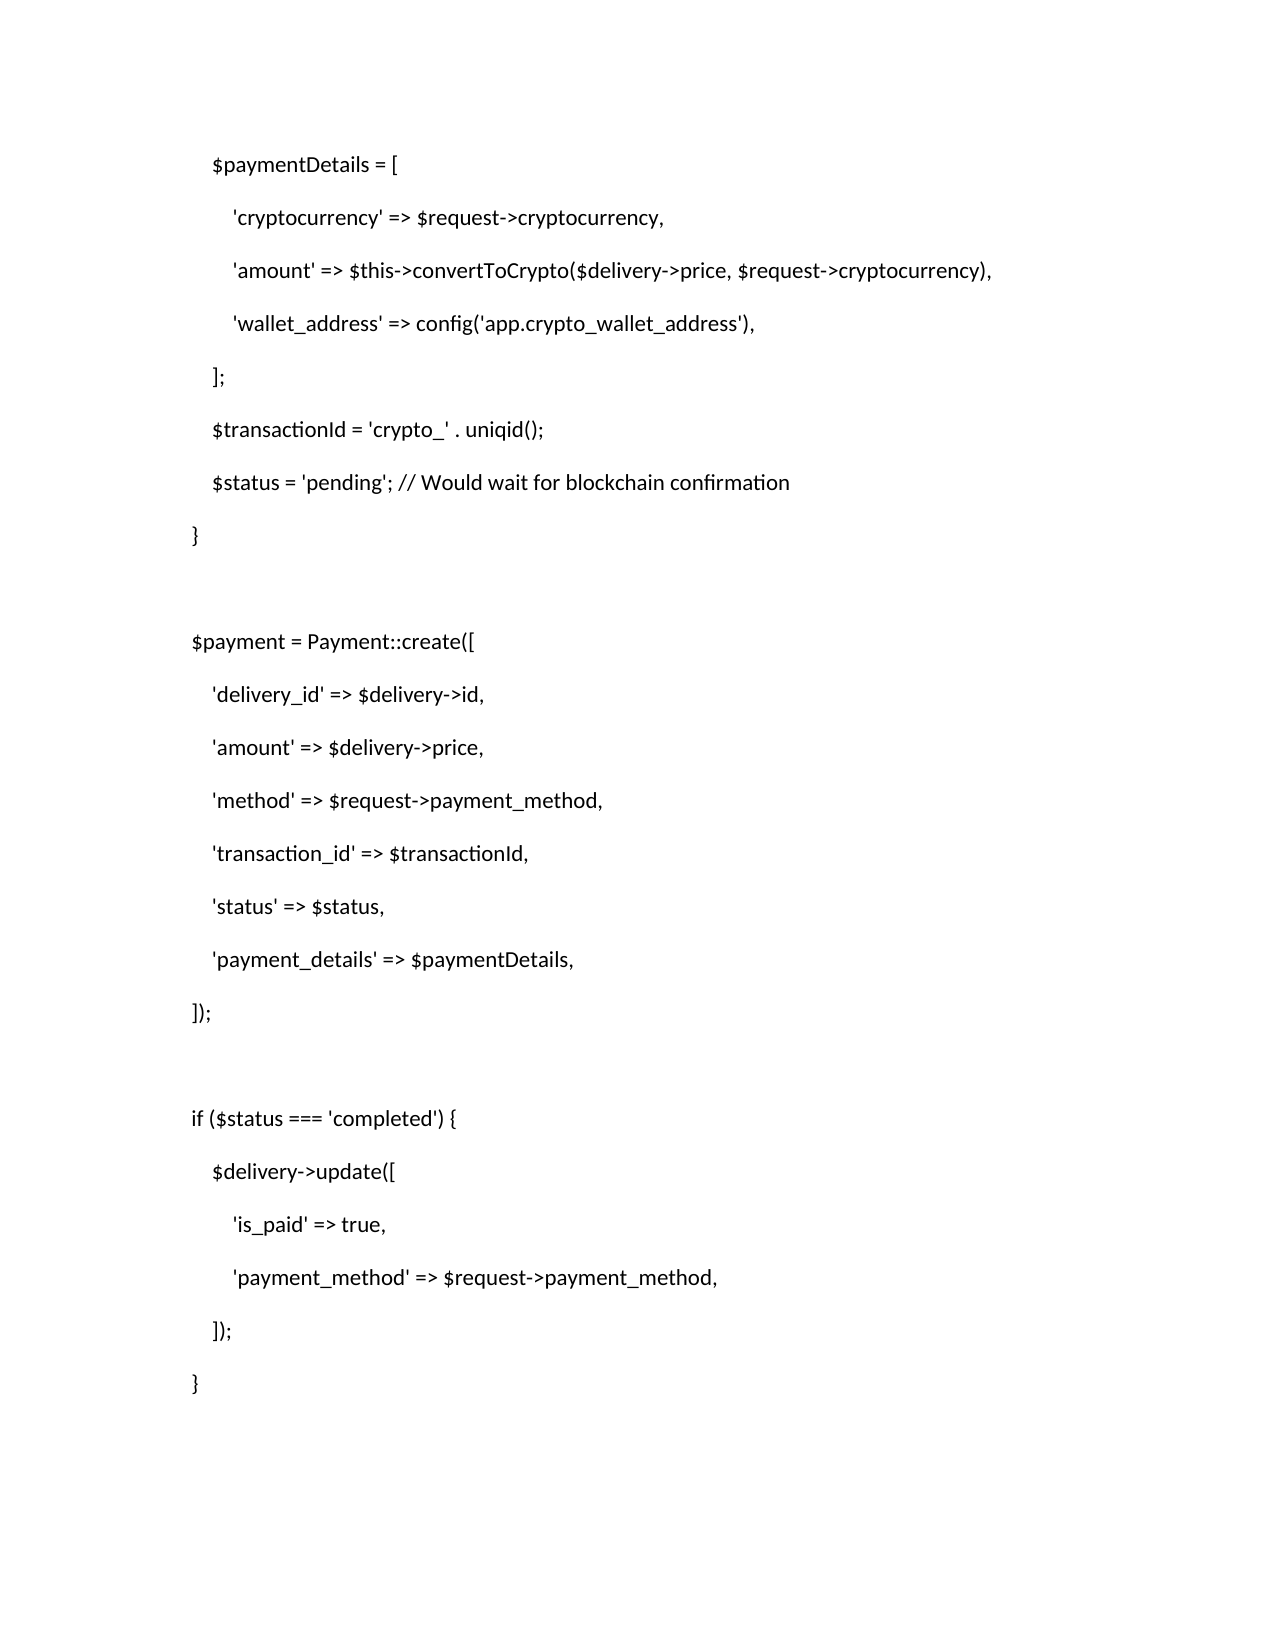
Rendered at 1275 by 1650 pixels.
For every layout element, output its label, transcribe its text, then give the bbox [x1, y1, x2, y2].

text 'is_paid' => true, [150, 1210, 1125, 1238]
text $transactionId = 'crypto_' . uniqid(); [150, 415, 1125, 443]
text if ($status === 'completed') { [150, 1104, 1125, 1132]
text 'status' => $status, [150, 892, 1125, 920]
text 'cryptocurrency' => $request->cryptocurrency, [150, 203, 1125, 231]
text 'payment_method' => $request->payment_method, [150, 1263, 1125, 1291]
text 'payment_details' => $paymentDetails, [150, 945, 1125, 973]
text ]; [150, 362, 1125, 390]
text $payment = Payment::create([ [150, 627, 1125, 655]
text $paymentDetails = [ [150, 150, 1125, 178]
text 'method' => $request->payment_method, [150, 786, 1125, 814]
text $status = 'pending'; // Would wait for blockchain confirmation [150, 468, 1125, 496]
text 'amount' => $this->convertToCrypto($delivery->price, $request->cryptocurrency), [150, 256, 1125, 284]
text } [150, 1369, 1125, 1397]
text ]); [150, 1316, 1125, 1344]
text $delivery->update([ [150, 1157, 1125, 1185]
text 'delivery_id' => $delivery->id, [150, 680, 1125, 708]
text 'wallet_address' => config('app.crypto_wallet_address'), [150, 309, 1125, 337]
text 'amount' => $delivery->price, [150, 733, 1125, 761]
text } [150, 521, 1125, 549]
text ]); [150, 998, 1125, 1026]
text 'transaction_id' => $transactionId, [150, 839, 1125, 867]
